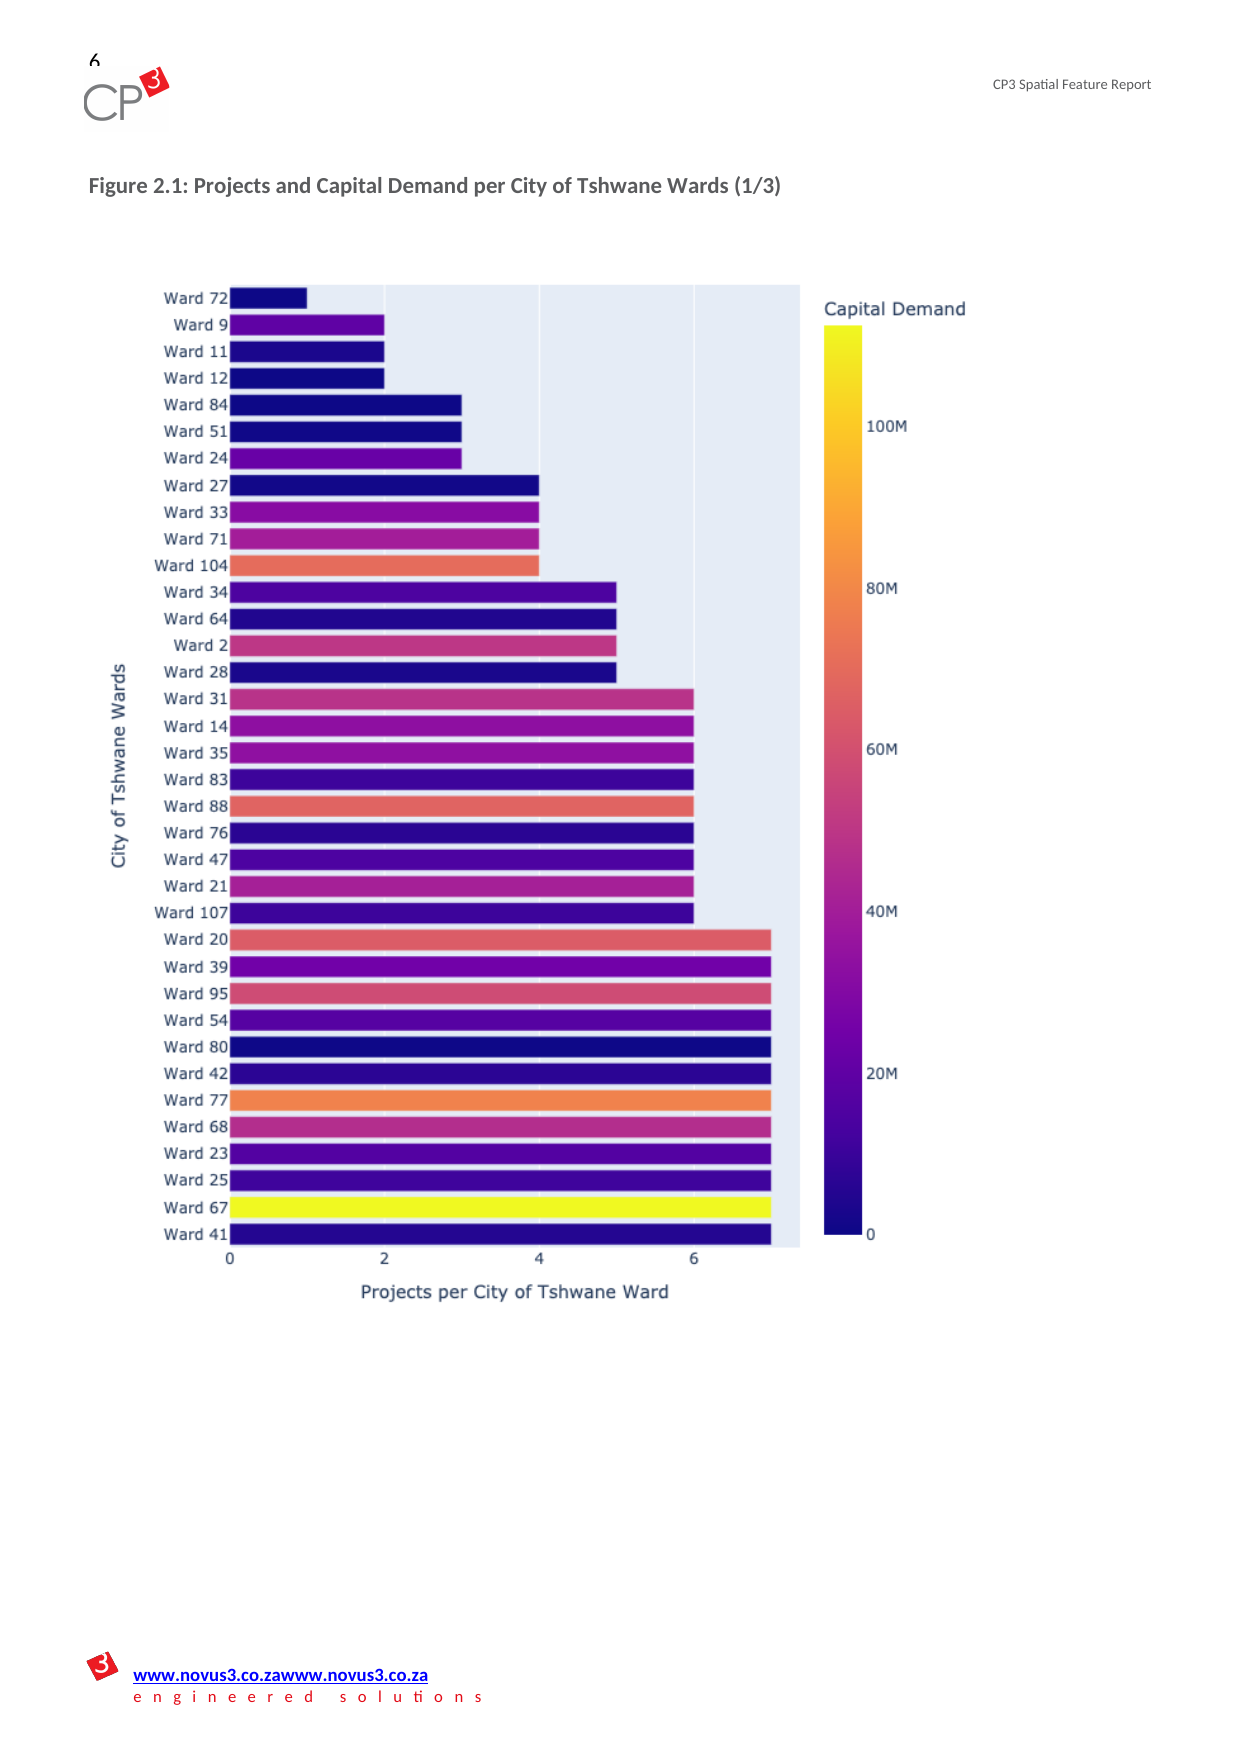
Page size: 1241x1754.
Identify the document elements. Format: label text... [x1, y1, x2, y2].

picture [83, 66, 170, 132]
picture [107, 209, 994, 1349]
picture [86, 1651, 119, 1681]
text Figure 2.1: Projects and Capital Demand per City of Tshwane Wards (1/3) [89, 171, 1152, 199]
